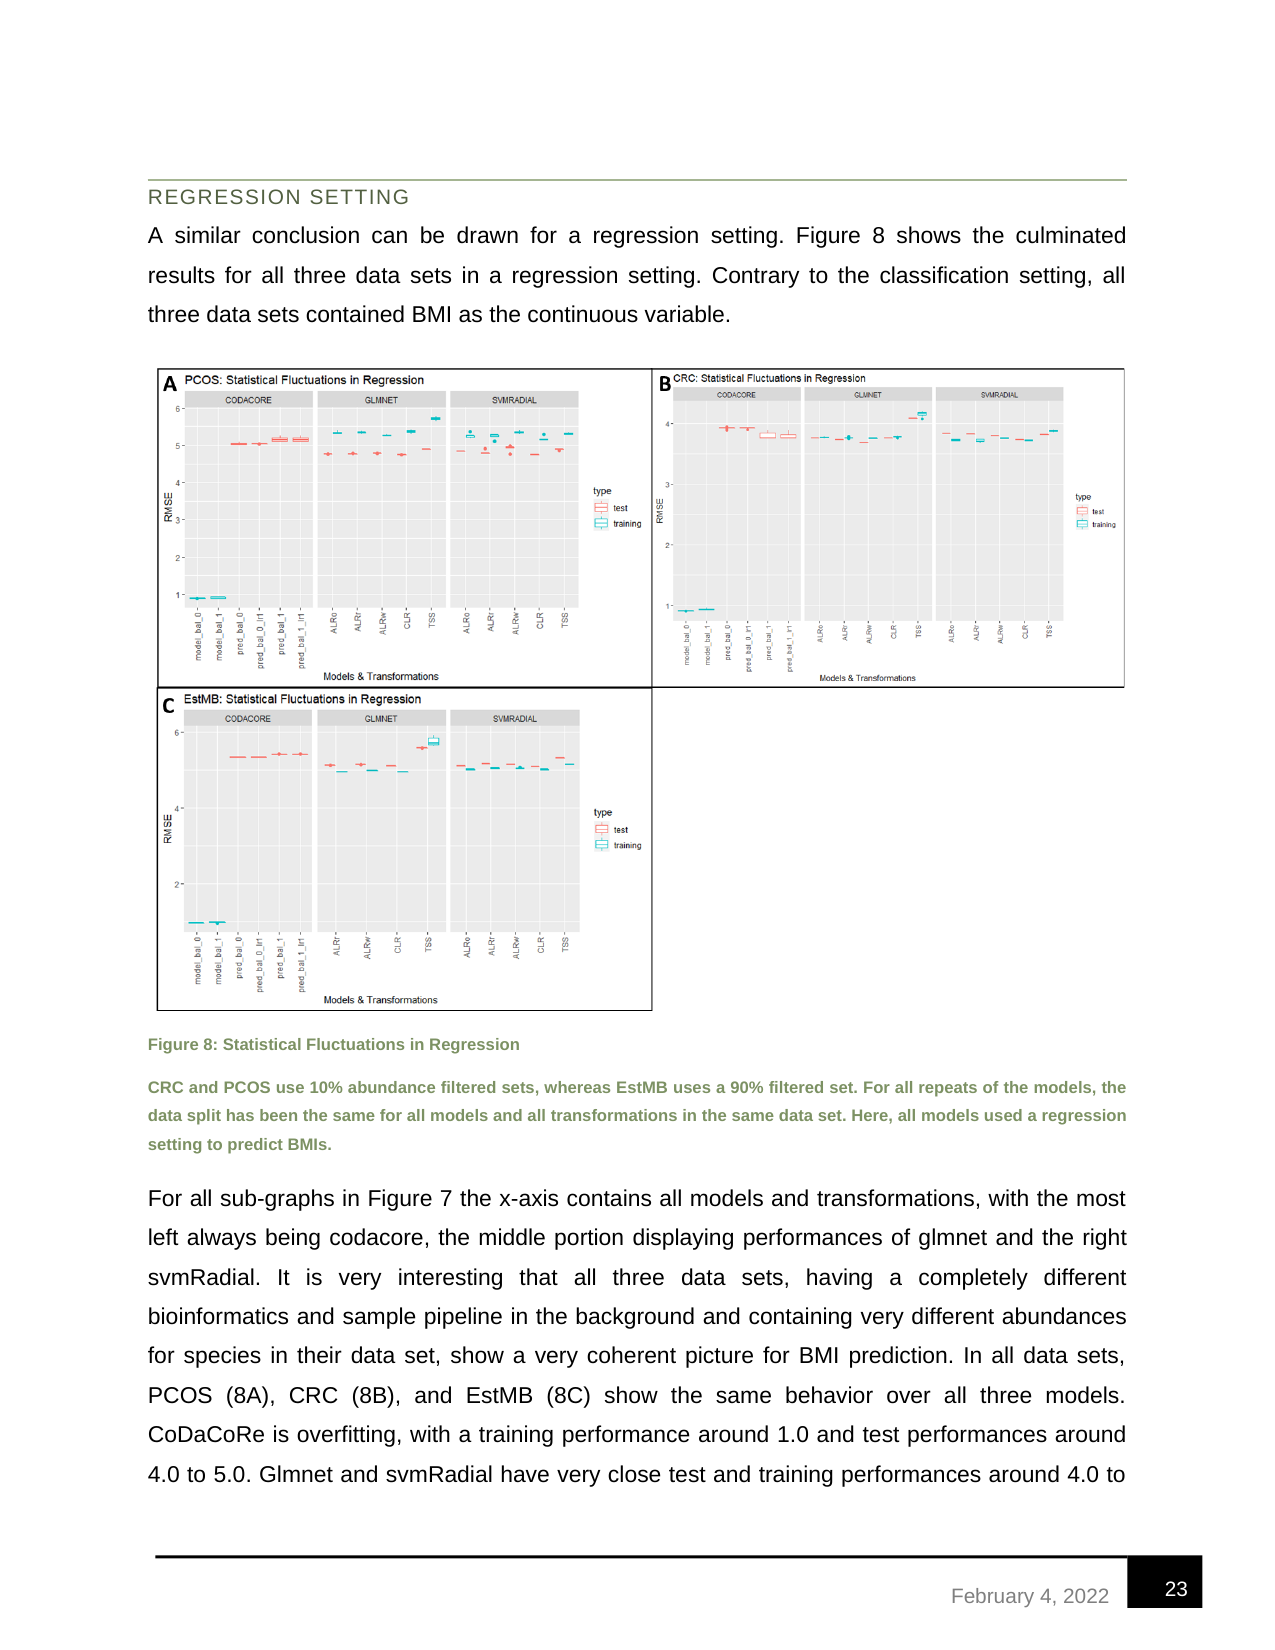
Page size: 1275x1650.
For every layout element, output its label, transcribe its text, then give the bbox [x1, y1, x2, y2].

text CRC and PCOS use 10% abundance filtered sets, whereas EstMB uses a 90% filtered set. For all repeats of the models, the data split has been the same for all models and all transformations in the same data set. Here, all models used a regression setting to predict BMIs. [148, 1077, 1127, 1154]
subtitle Regression Setting [148, 181, 1127, 208]
picture [147, 361, 1125, 1011]
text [148, 1184, 1127, 1487]
text A similar conclusion can be drawn for a regression setting. Figure 8 shows the culminated results for all three data sets in a regression setting. Contrary to the classification setting, all three data sets contained BMI as the continuous variable. [148, 222, 1127, 328]
text Figure 8: Statistical Fluctuations in Regression [148, 1035, 1127, 1054]
